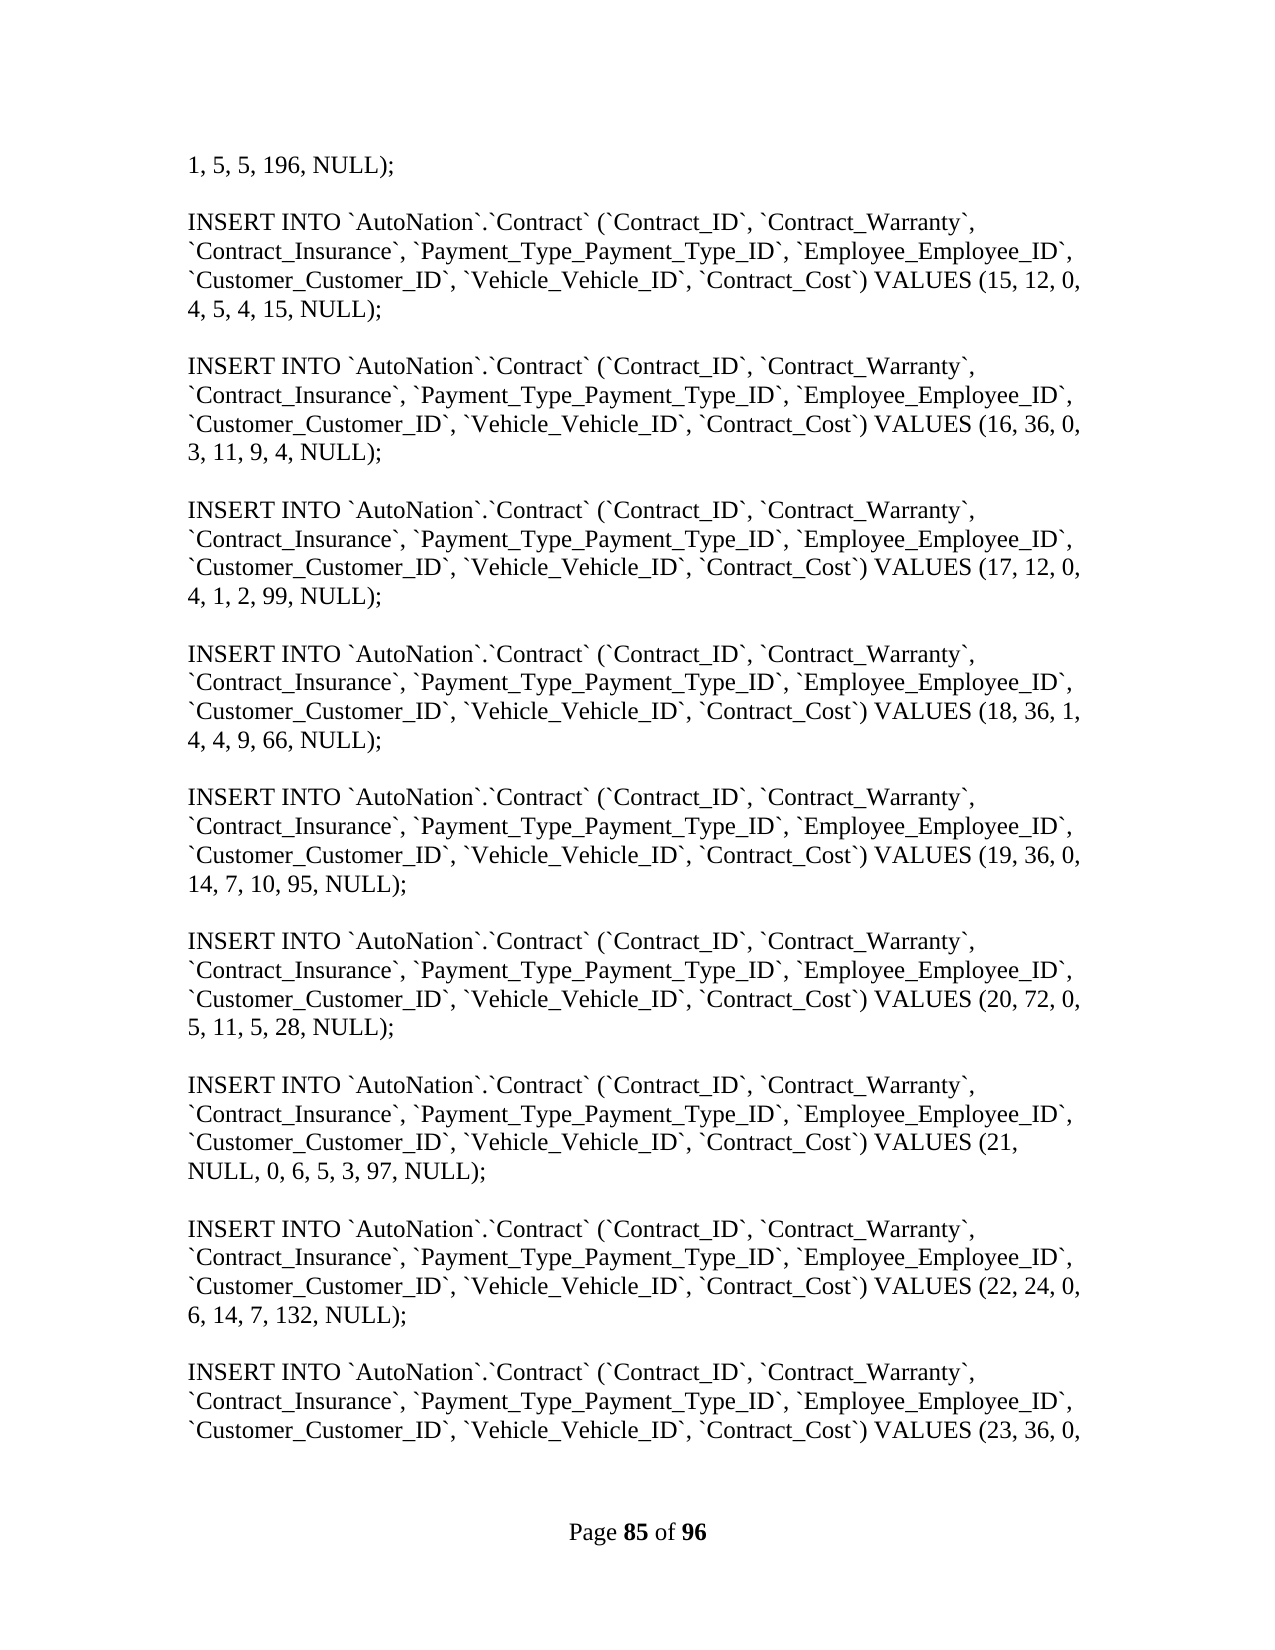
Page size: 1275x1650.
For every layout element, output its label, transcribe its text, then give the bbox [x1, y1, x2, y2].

text INSERT INTO `AutoNation`.`Contract` (`Contract_ID`, `Contract_Warranty`, `Contract_Insurance`, `Payment_Type_Payment_Type_ID`, `Employee_Employee_ID`, `Customer_Customer_ID`, `Vehicle_Vehicle_ID`, `Contract_Cost`) VALUES (20, 72, 0, 5, 11, 5, 28, NULL); [187, 926, 1087, 1070]
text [187, 1357, 1087, 1444]
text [187, 150, 1087, 207]
text INSERT INTO `AutoNation`.`Contract` (`Contract_ID`, `Contract_Warranty`, `Contract_Insurance`, `Payment_Type_Payment_Type_ID`, `Employee_Employee_ID`, `Customer_Customer_ID`, `Vehicle_Vehicle_ID`, `Contract_Cost`) VALUES (21, NULL, 0, 6, 5, 3, 97, NULL); [187, 1070, 1087, 1214]
text INSERT INTO `AutoNation`.`Contract` (`Contract_ID`, `Contract_Warranty`, `Contract_Insurance`, `Payment_Type_Payment_Type_ID`, `Employee_Employee_ID`, `Customer_Customer_ID`, `Vehicle_Vehicle_ID`, `Contract_Cost`) VALUES (19, 36, 0, 14, 7, 10, 95, NULL); [187, 782, 1087, 926]
text INSERT INTO `AutoNation`.`Contract` (`Contract_ID`, `Contract_Warranty`, `Contract_Insurance`, `Payment_Type_Payment_Type_ID`, `Employee_Employee_ID`, `Customer_Customer_ID`, `Vehicle_Vehicle_ID`, `Contract_Cost`) VALUES (22, 24, 0, 6, 14, 7, 132, NULL); [187, 1214, 1087, 1357]
text INSERT INTO `AutoNation`.`Contract` (`Contract_ID`, `Contract_Warranty`, `Contract_Insurance`, `Payment_Type_Payment_Type_ID`, `Employee_Employee_ID`, `Customer_Customer_ID`, `Vehicle_Vehicle_ID`, `Contract_Cost`) VALUES (17, 12, 0, 4, 1, 2, 99, NULL); [187, 495, 1087, 639]
text INSERT INTO `AutoNation`.`Contract` (`Contract_ID`, `Contract_Warranty`, `Contract_Insurance`, `Payment_Type_Payment_Type_ID`, `Employee_Employee_ID`, `Customer_Customer_ID`, `Vehicle_Vehicle_ID`, `Contract_Cost`) VALUES (15, 12, 0, 4, 5, 4, 15, NULL); [187, 207, 1087, 351]
text INSERT INTO `AutoNation`.`Contract` (`Contract_ID`, `Contract_Warranty`, `Contract_Insurance`, `Payment_Type_Payment_Type_ID`, `Employee_Employee_ID`, `Customer_Customer_ID`, `Vehicle_Vehicle_ID`, `Contract_Cost`) VALUES (16, 36, 0, 3, 11, 9, 4, NULL); [187, 351, 1087, 495]
text INSERT INTO `AutoNation`.`Contract` (`Contract_ID`, `Contract_Warranty`, `Contract_Insurance`, `Payment_Type_Payment_Type_ID`, `Employee_Employee_ID`, `Customer_Customer_ID`, `Vehicle_Vehicle_ID`, `Contract_Cost`) VALUES (18, 36, 1, 4, 4, 9, 66, NULL); [187, 639, 1087, 782]
